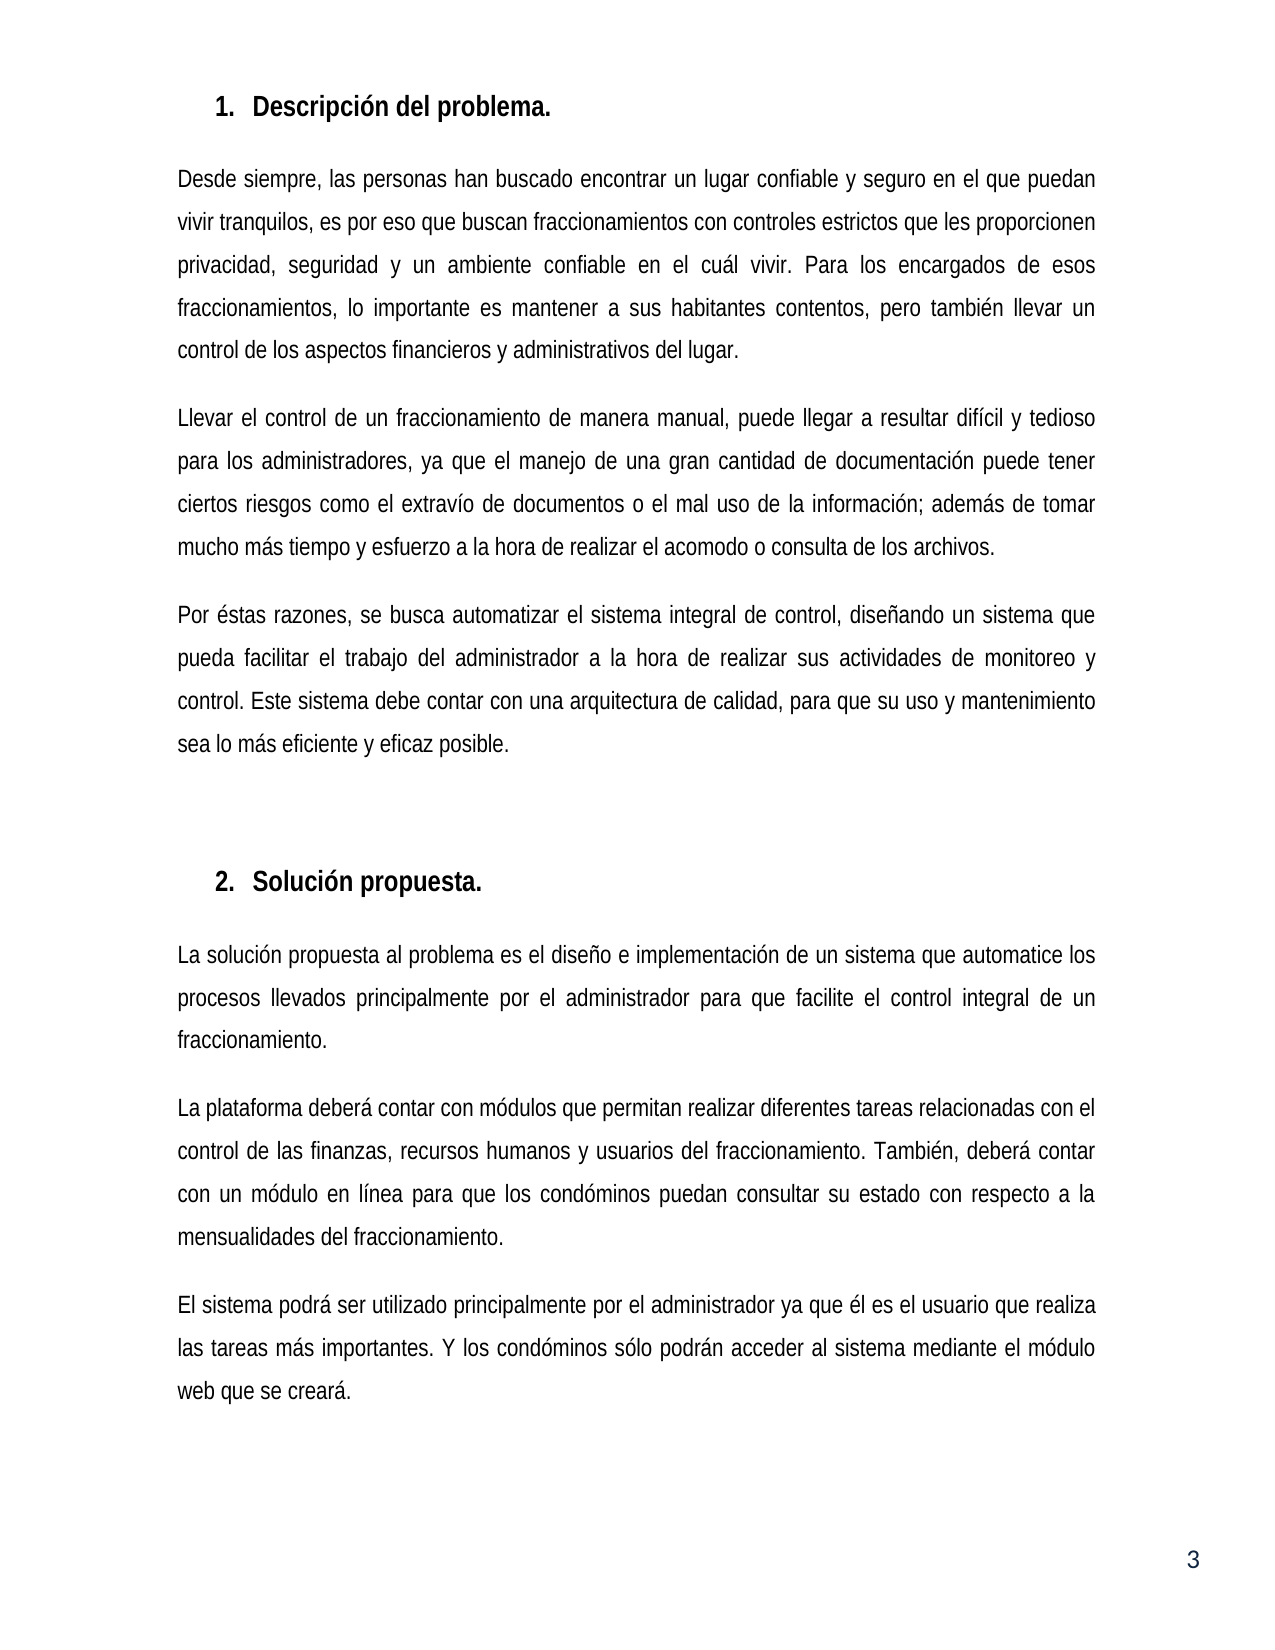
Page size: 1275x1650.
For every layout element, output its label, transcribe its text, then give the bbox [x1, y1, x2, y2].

text La plataforma deberá contar con módulos que permitan realizar diferentes tareas relacionadas con el control de las finanzas, recursos humanos y usuarios del fraccionamiento. También, deberá contar con un módulo en línea para que los condóminos puedan consultar su estado con respecto a la mensualidades del fraccionamiento. [177, 1093, 1098, 1251]
text El sistema podrá ser utilizado principalmente por el administrador ya que él es el usuario que realiza las tareas más importantes. Y los condóminos sólo podrán acceder al sistema mediante el módulo web que se creará. [177, 1290, 1098, 1404]
text Desde siempre, las personas han buscado encontrar un lugar confiable y seguro en el que puedan vivir tranquilos, es por eso que buscan fraccionamientos con controles estrictos que les proporcionen privacidad, seguridad y un ambiente confiable en el cuál vivir. Para los encargados de esos fraccionamientos, lo importante es mantener a sus habitantes contentos, pero también llevar un control de los aspectos financieros y administrativos del lugar. [177, 164, 1098, 364]
text La solución propuesta al problema es el diseño e implementación de un sistema que automatice los procesos llevados principalmente por el administrador para que facilite el control integral de un fraccionamiento. [177, 940, 1098, 1054]
text Llevar el control de un fraccionamiento de manera manual, puede llegar a resultar difícil y tedioso para los administradores, ya que el manejo de una gran cantidad de documentación puede tener ciertos riesgos como el extravío de documentos o el mal uso de la información; además de tomar mucho más tiempo y esfuerzo a la hora de realizar el acomodo o consulta de los archivos. [177, 403, 1098, 561]
list Descripción del problema. [215, 89, 1098, 122]
text Por éstas razones, se busca automatizar el sistema integral de control, diseñando un sistema que pueda facilitar el trabajo del administrador a la hora de realizar sus actividades de monitoreo y control. Este sistema debe contar con una arquitectura de calidad, para que su uso y mantenimiento sea lo más eficiente y eficaz posible. [177, 600, 1098, 757]
list Solución propuesta. [215, 864, 1098, 898]
